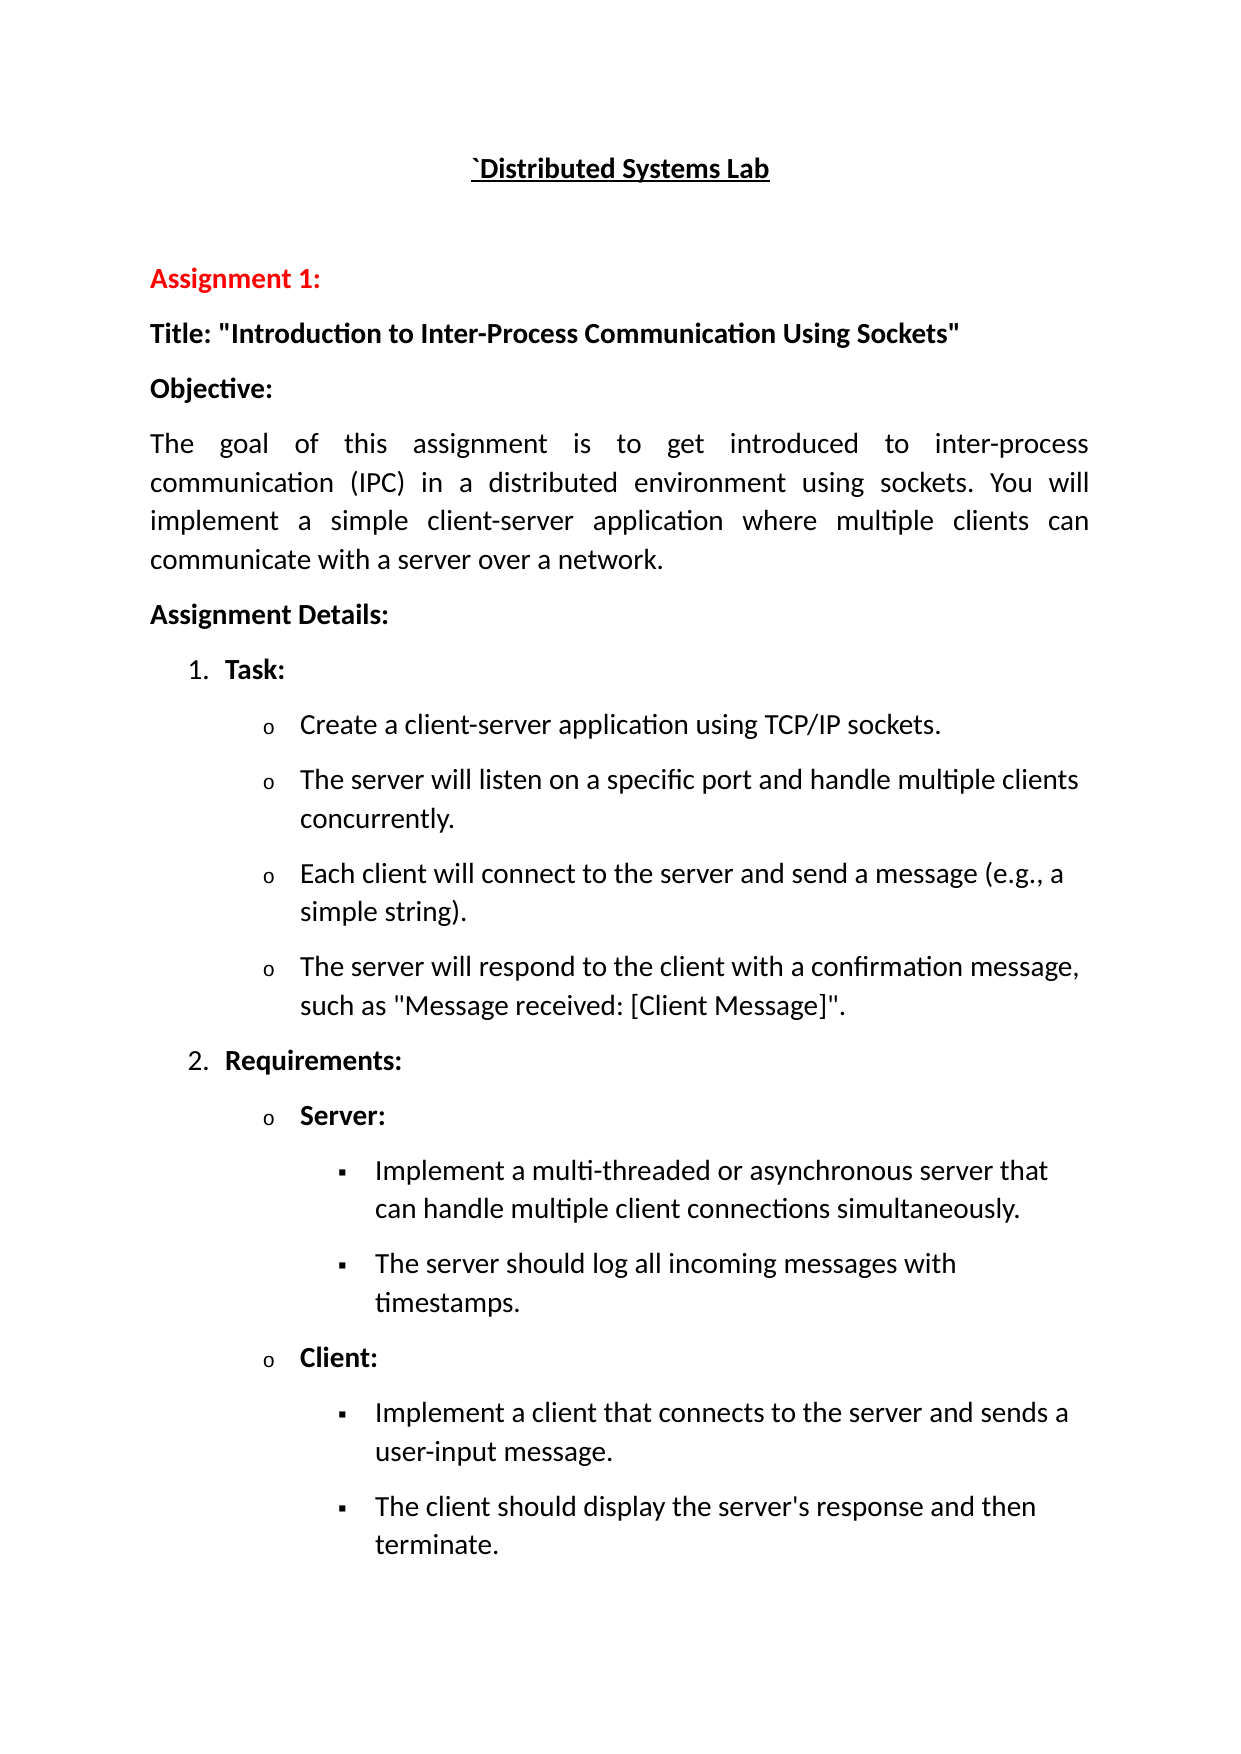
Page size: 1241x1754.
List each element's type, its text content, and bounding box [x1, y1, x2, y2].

text Objective: [150, 370, 1090, 406]
list Implement a multi-threaded or asynchronous server that can handle multiple client connections simultaneously. [337, 1152, 1090, 1226]
list The client should display the server's response and then terminate. [337, 1488, 1090, 1562]
text Assignment Details: [150, 596, 1090, 632]
list The server should log all incoming messages with timestamps. [337, 1246, 1090, 1320]
list Client: [262, 1339, 1090, 1375]
list Implement a client that connects to the server and sends a user-input message. [337, 1394, 1090, 1468]
list The server will listen on a specific port and handle multiple clients concurrently. [262, 761, 1090, 835]
list Create a client-server application using TCP/IP sockets. [262, 706, 1090, 742]
text Assignment 1: [150, 260, 1090, 296]
list Task: [187, 651, 1090, 687]
text Title: "Introduction to Inter-Process Communication Using Sockets" [150, 315, 1090, 351]
list Server: [262, 1097, 1090, 1133]
list The server will respond to the client with a confirmation message, such as "Message received: [Client Message]". [262, 948, 1090, 1022]
list Requirements: [187, 1042, 1090, 1077]
text `Distributed Systems Lab [150, 150, 1090, 186]
list Each client will connect to the server and send a message (e.g., a simple string). [262, 855, 1090, 929]
text The goal of this assignment is to get introduced to inter-process communication (IPC) in a distributed environment using sockets. You will implement a simple client-server application where multiple clients can communicate with a server over a network. [150, 426, 1090, 576]
